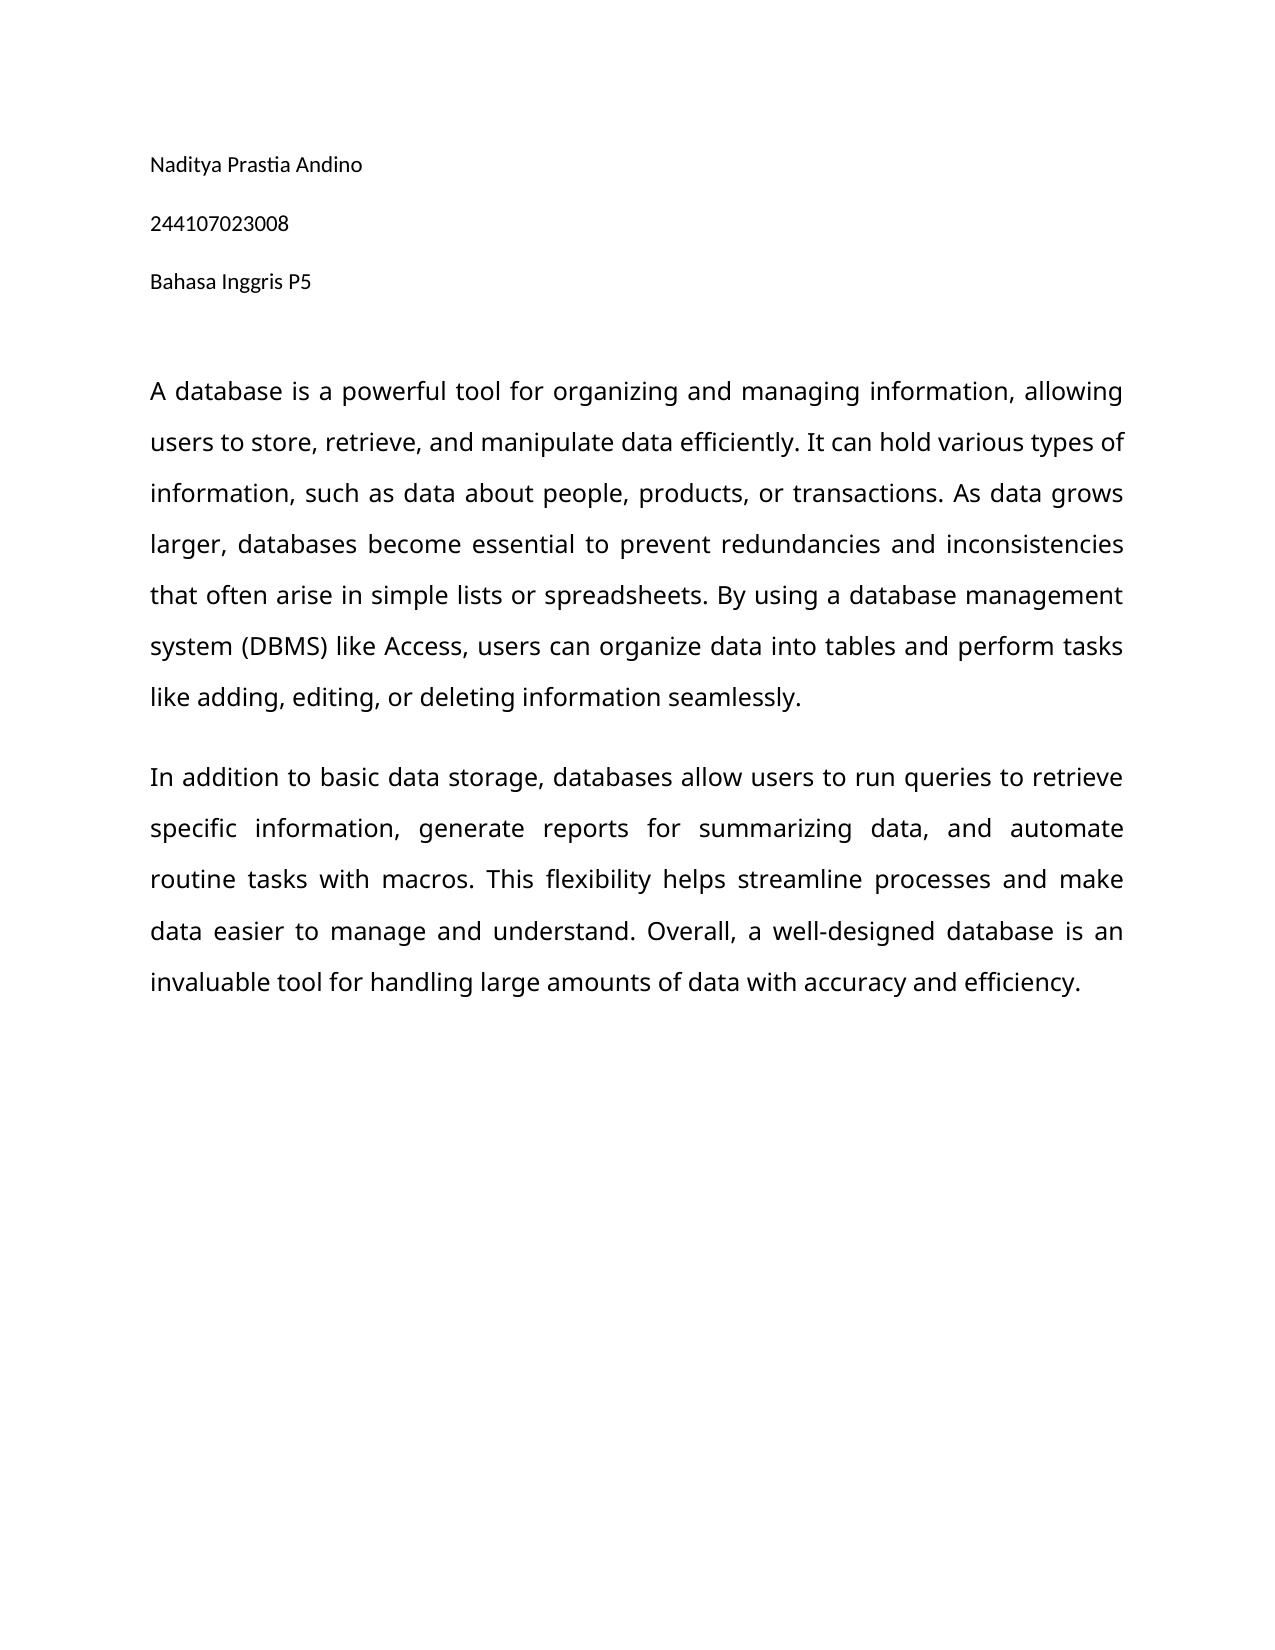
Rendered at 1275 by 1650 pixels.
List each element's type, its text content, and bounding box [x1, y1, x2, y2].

text Bahasa Inggris P5 [150, 267, 1125, 295]
text 244107023008 [150, 209, 1125, 237]
text A database is a powerful tool for organizing and managing information, allowing users to store, retrieve, and manipulate data efficiently. It can hold various types of information, such as data about people, products, or transactions. As data grows larger, databases become essential to prevent redundancies and inconsistencies that often arise in simple lists or spreadsheets. By using a database management system (DBMS) like Access, users can organize data into tables and perform tasks like adding, editing, or deleting information seamlessly. [150, 373, 1125, 714]
text In addition to basic data storage, databases allow users to run queries to retrieve specific information, generate reports for summarizing data, and automate routine tasks with macros. This flexibility helps streamline processes and make data easier to manage and understand. Overall, a well-designed database is an invaluable tool for handling large amounts of data with accuracy and efficiency. [150, 760, 1125, 998]
text Naditya Prastia Andino [150, 150, 1125, 178]
